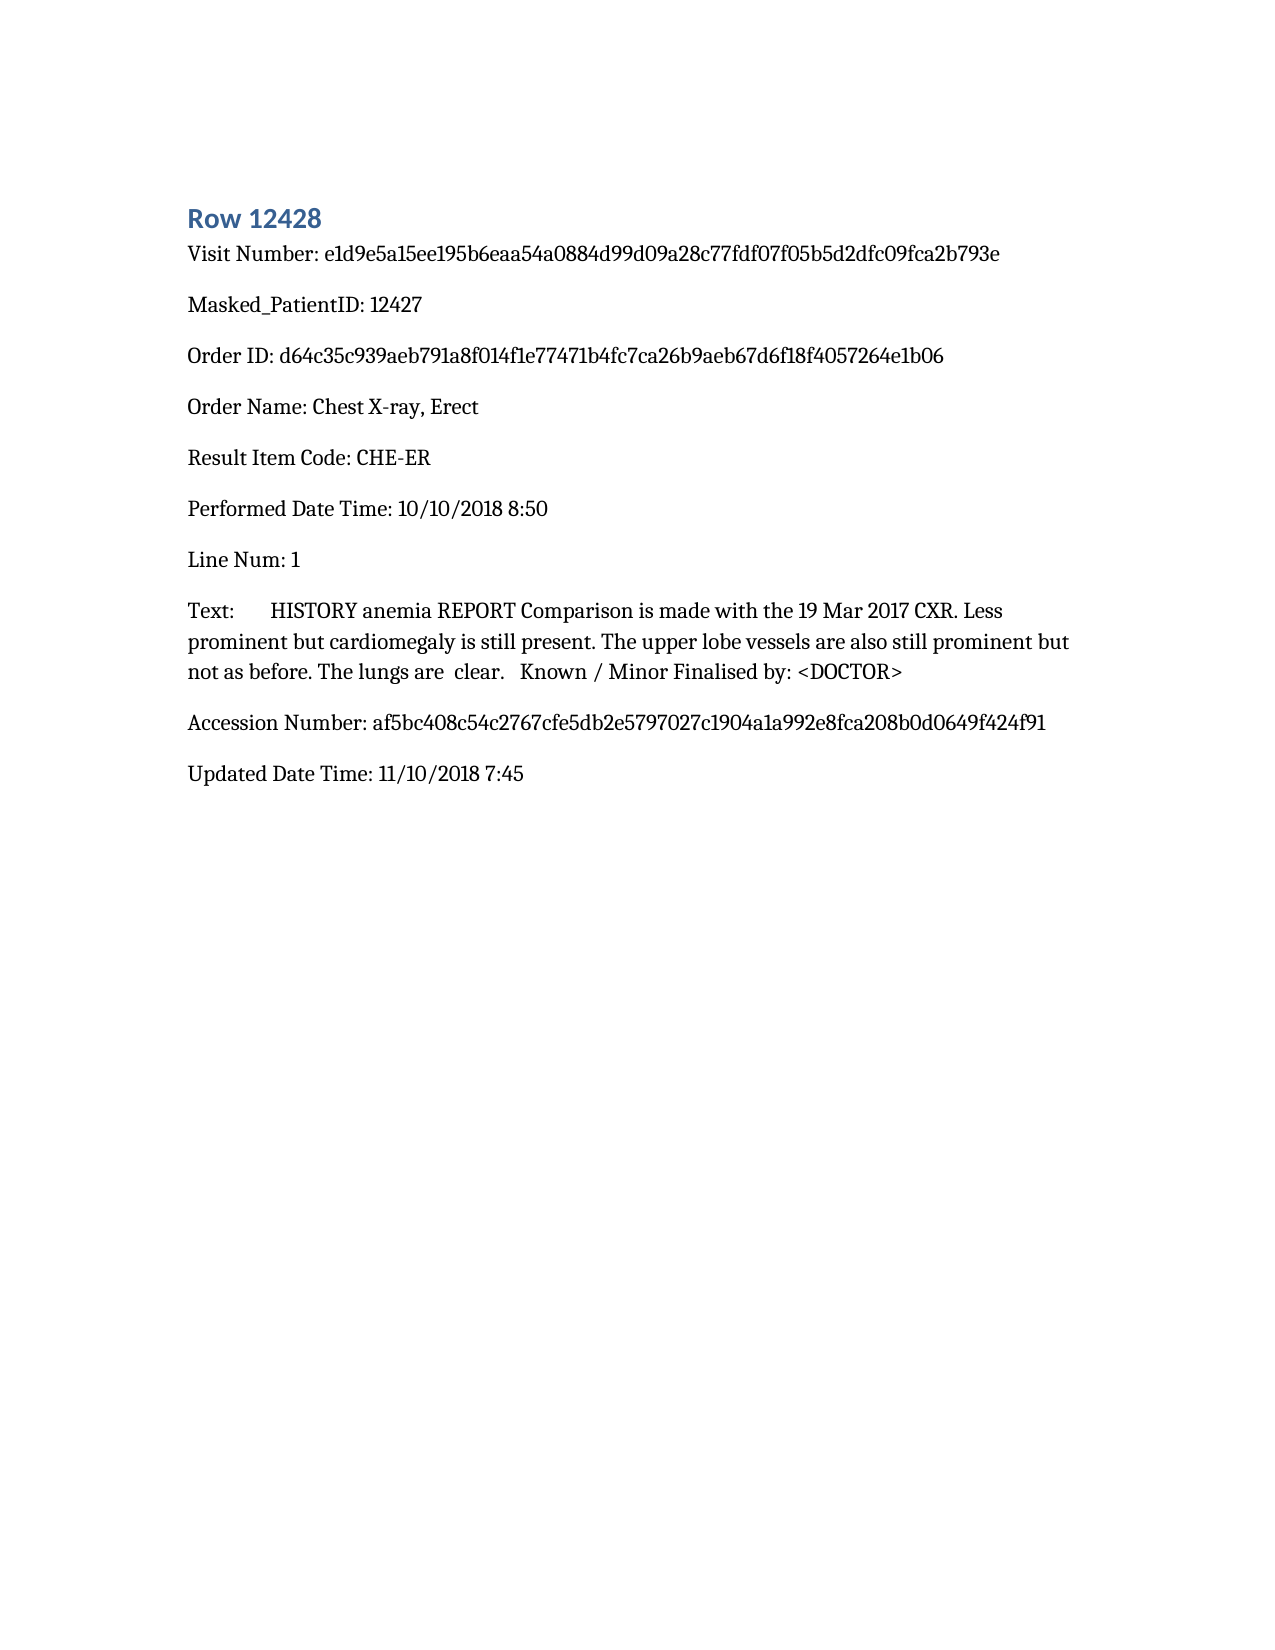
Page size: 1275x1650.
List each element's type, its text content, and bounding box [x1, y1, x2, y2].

subtitle Row 12428 [187, 200, 1087, 236]
text Line Num: 1 [187, 547, 1087, 573]
text Text: HISTORY anemia REPORT Comparison is made with the 19 Mar 2017 CXR. Less prominent but cardiomegaly is still present. The upper lobe vessels are also still prominent but not as before. The lungs are clear. Known / Minor Finalised by: <DOCTOR> [187, 598, 1087, 685]
text Updated Date Time: 11/10/2018 7:45 [187, 761, 1087, 787]
text Result Item Code: CHE-ER [187, 445, 1087, 471]
text Accession Number: af5bc408c54c2767cfe5db2e5797027c1904a1a992e8fca208b0d0649f424f91 [187, 710, 1087, 736]
text Order Name: Chest X-ray, Erect [187, 394, 1087, 420]
text Visit Number: e1d9e5a15ee195b6eaa54a0884d99d09a28c77fdf07f05b5d2dfc09fca2b793e [187, 241, 1087, 267]
text Order ID: d64c35c939aeb791a8f014f1e77471b4fc7ca26b9aeb67d6f18f4057264e1b06 [187, 343, 1087, 369]
text Performed Date Time: 10/10/2018 8:50 [187, 496, 1087, 522]
text Masked_PatientID: 12427 [187, 292, 1087, 318]
